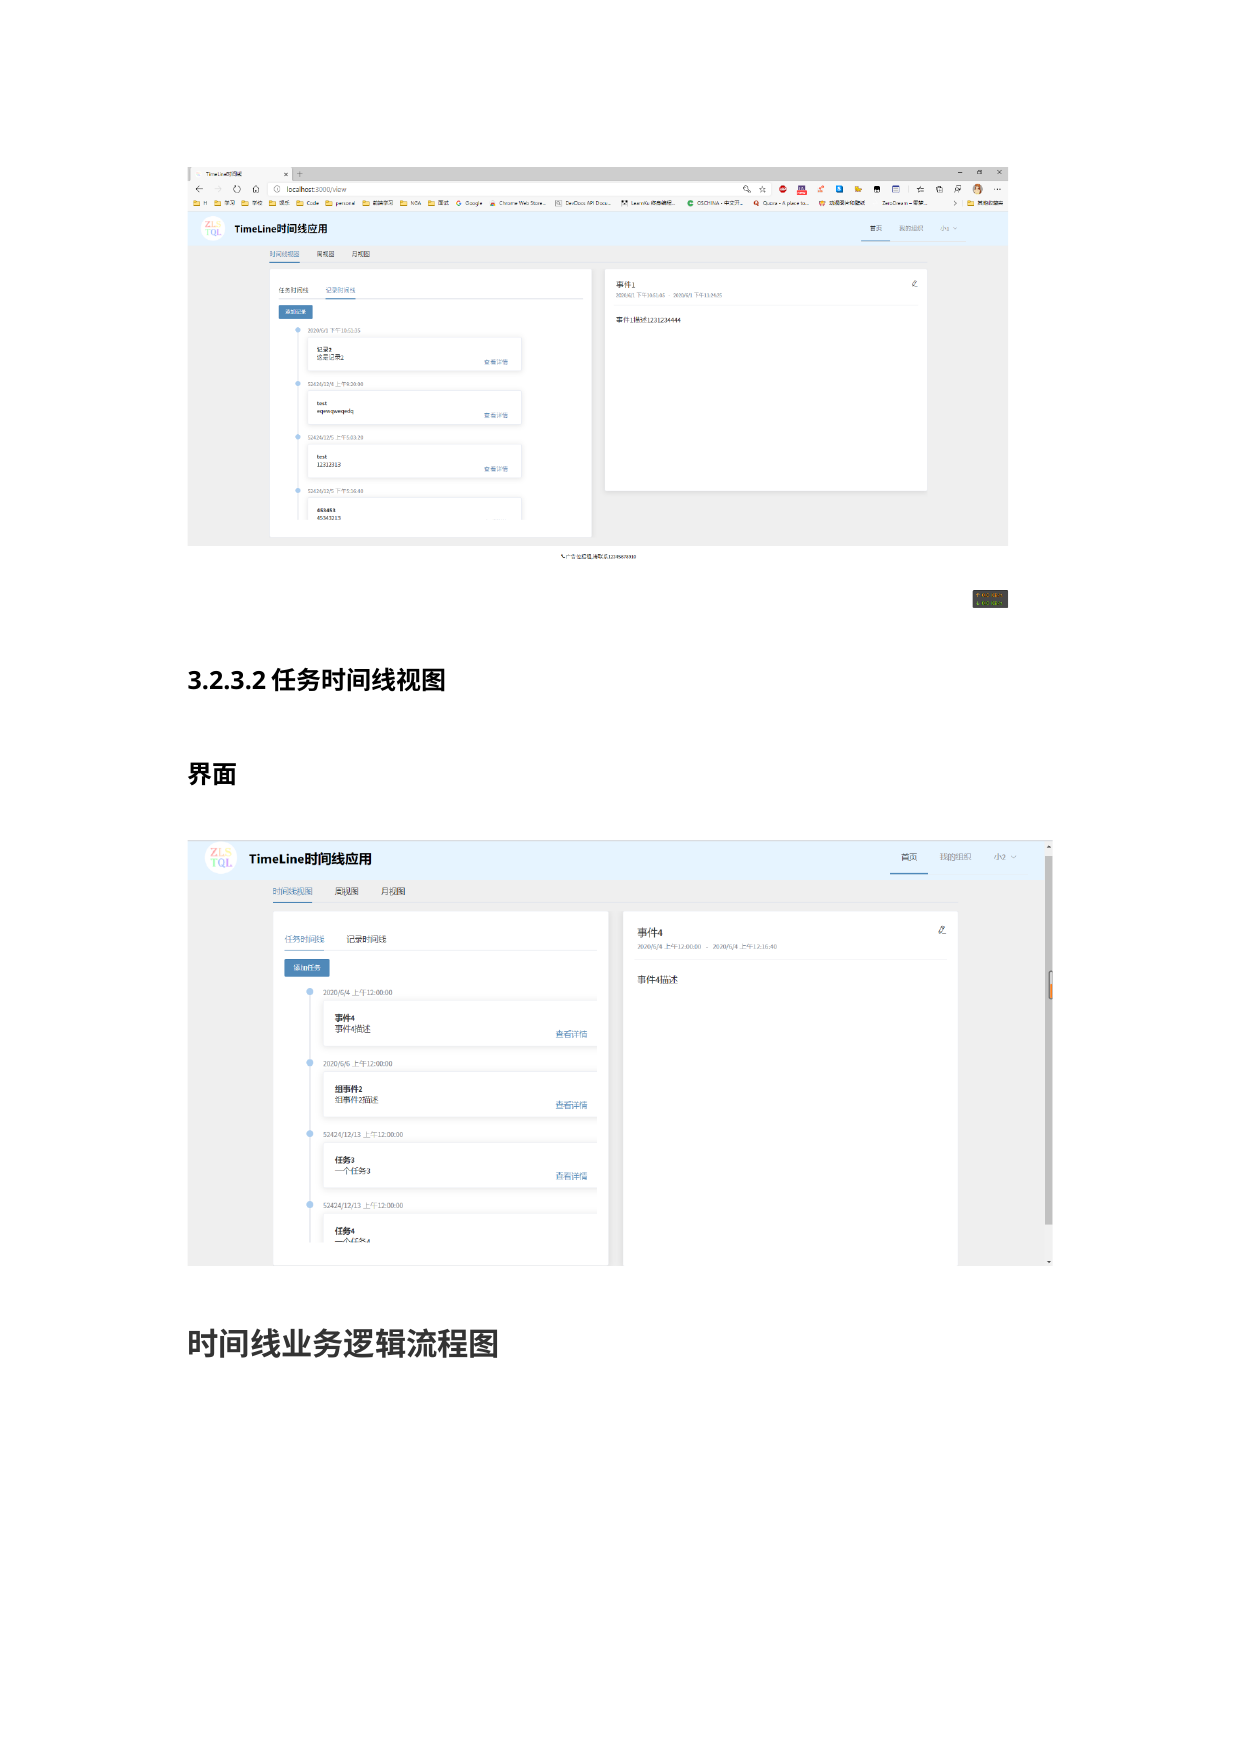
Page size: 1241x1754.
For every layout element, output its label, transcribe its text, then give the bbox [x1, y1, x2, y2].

picture [187, 167, 1009, 612]
text 时间线业务逻辑流程图 [187, 1309, 1053, 1374]
text 界面 [187, 740, 1053, 805]
subtitle 3.2.3.2任务时间线视图 [187, 646, 1053, 711]
picture [187, 840, 1053, 1266]
